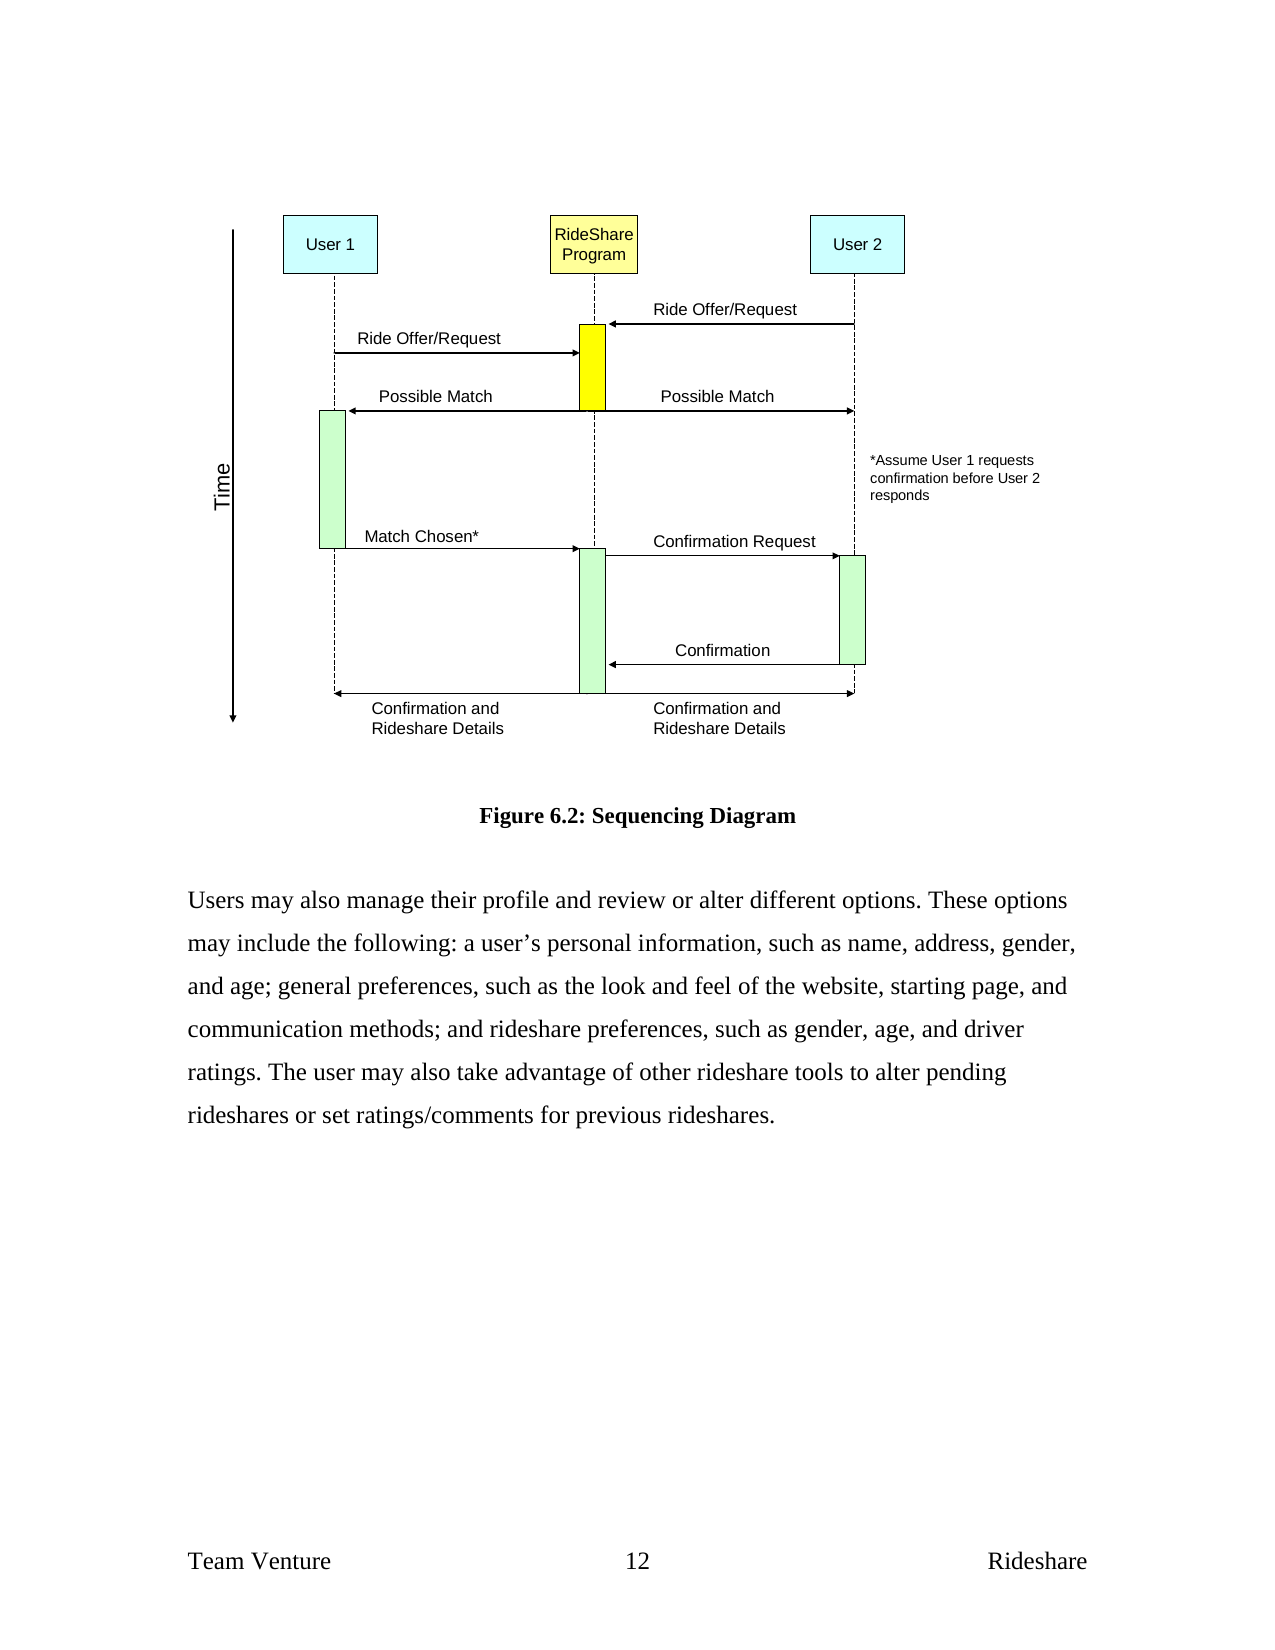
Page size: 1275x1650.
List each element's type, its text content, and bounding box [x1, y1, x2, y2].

text Figure 6.2: Sequencing Diagram [187, 150, 1087, 829]
text Users may also manage their profile and review or alter different options. These options may include the following: a user’s personal information, such as name, address, gender, and age; general preferences, such as the look and feel of the website, starting page, and communication methods; and rideshare preferences, such as gender, age, and driver ratings. The user may also take advantage of other rideshare tools to alter pending rideshares or set ratings/comments for previous rideshares. [187, 885, 1087, 1129]
